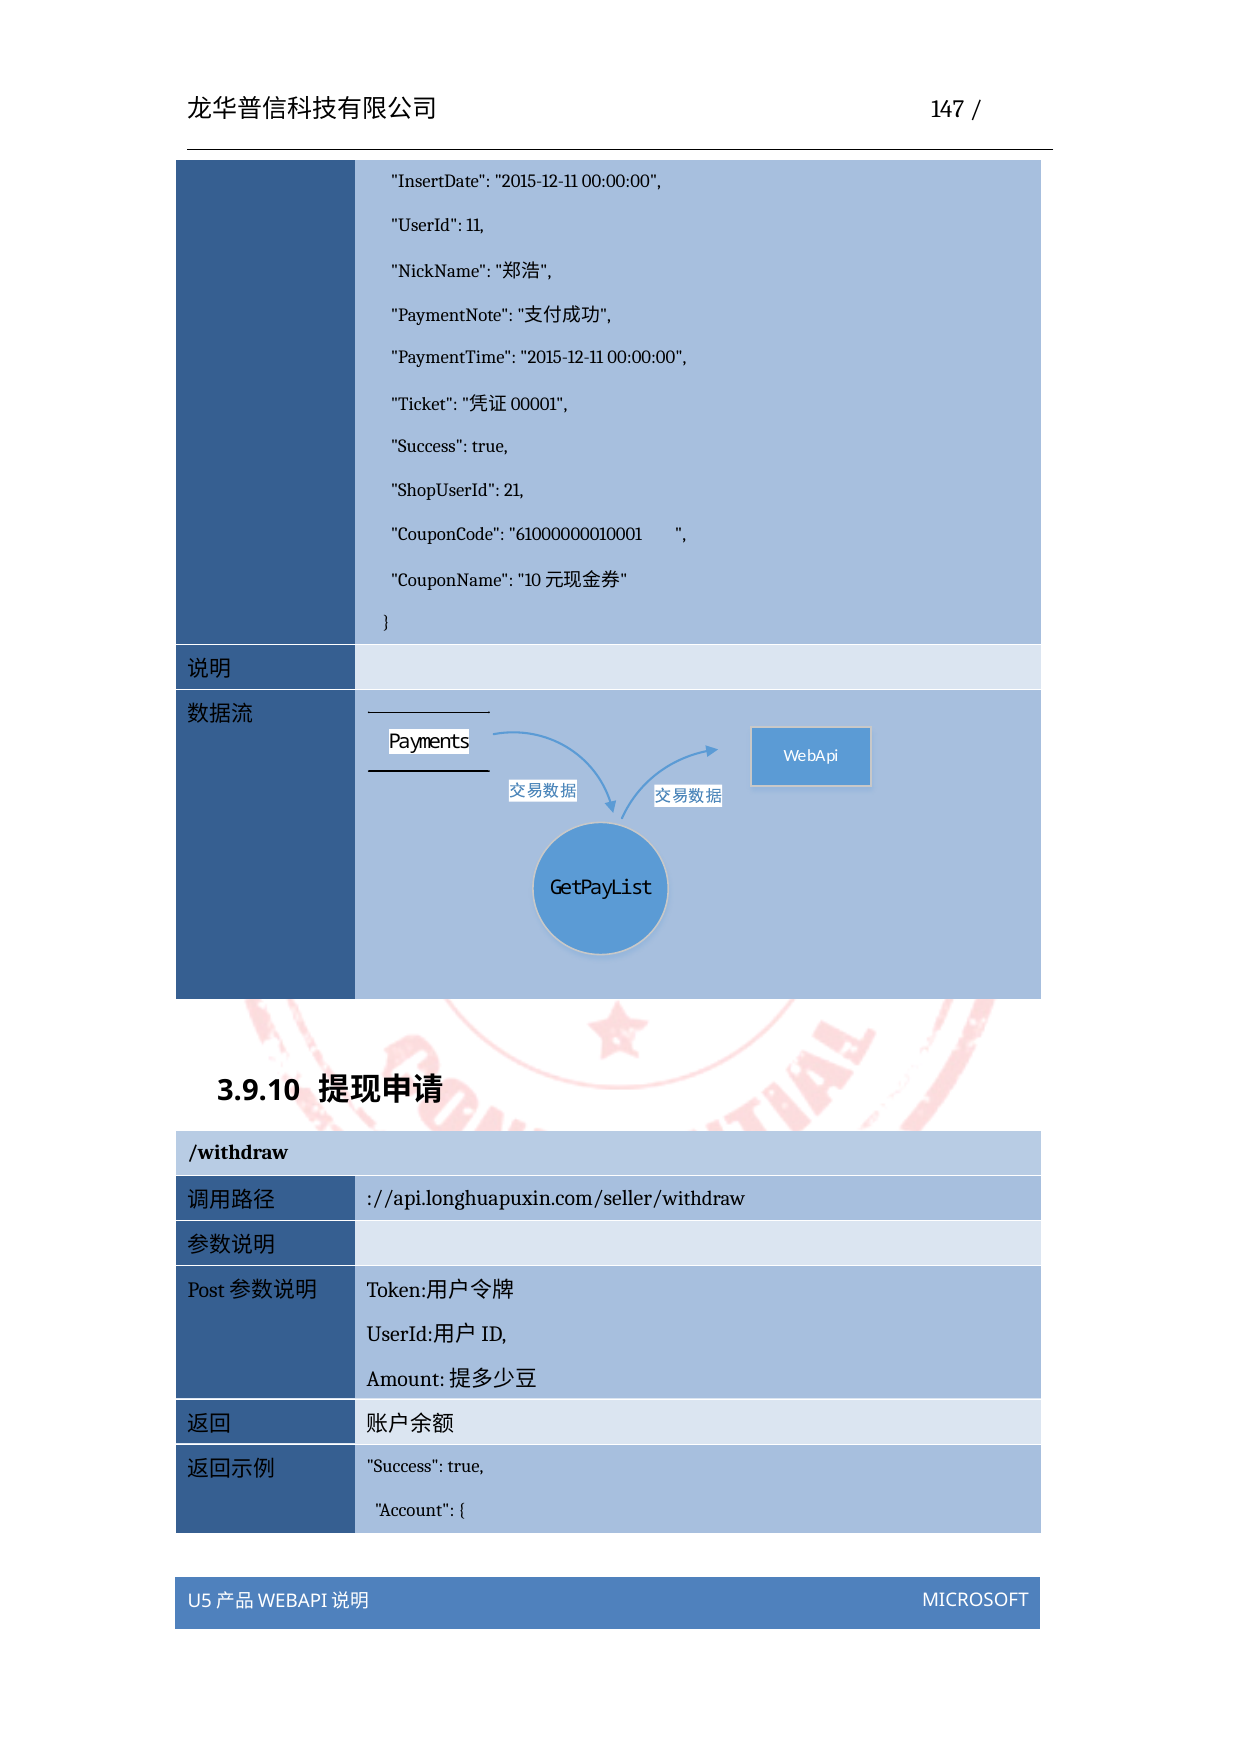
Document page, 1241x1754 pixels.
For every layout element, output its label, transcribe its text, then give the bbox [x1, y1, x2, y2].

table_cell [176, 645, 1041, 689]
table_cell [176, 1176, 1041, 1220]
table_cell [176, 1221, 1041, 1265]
subtitle 提现申请 [217, 1043, 1053, 1131]
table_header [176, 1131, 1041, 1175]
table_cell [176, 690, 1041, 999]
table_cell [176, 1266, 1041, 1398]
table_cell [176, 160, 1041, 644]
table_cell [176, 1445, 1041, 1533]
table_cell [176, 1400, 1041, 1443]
